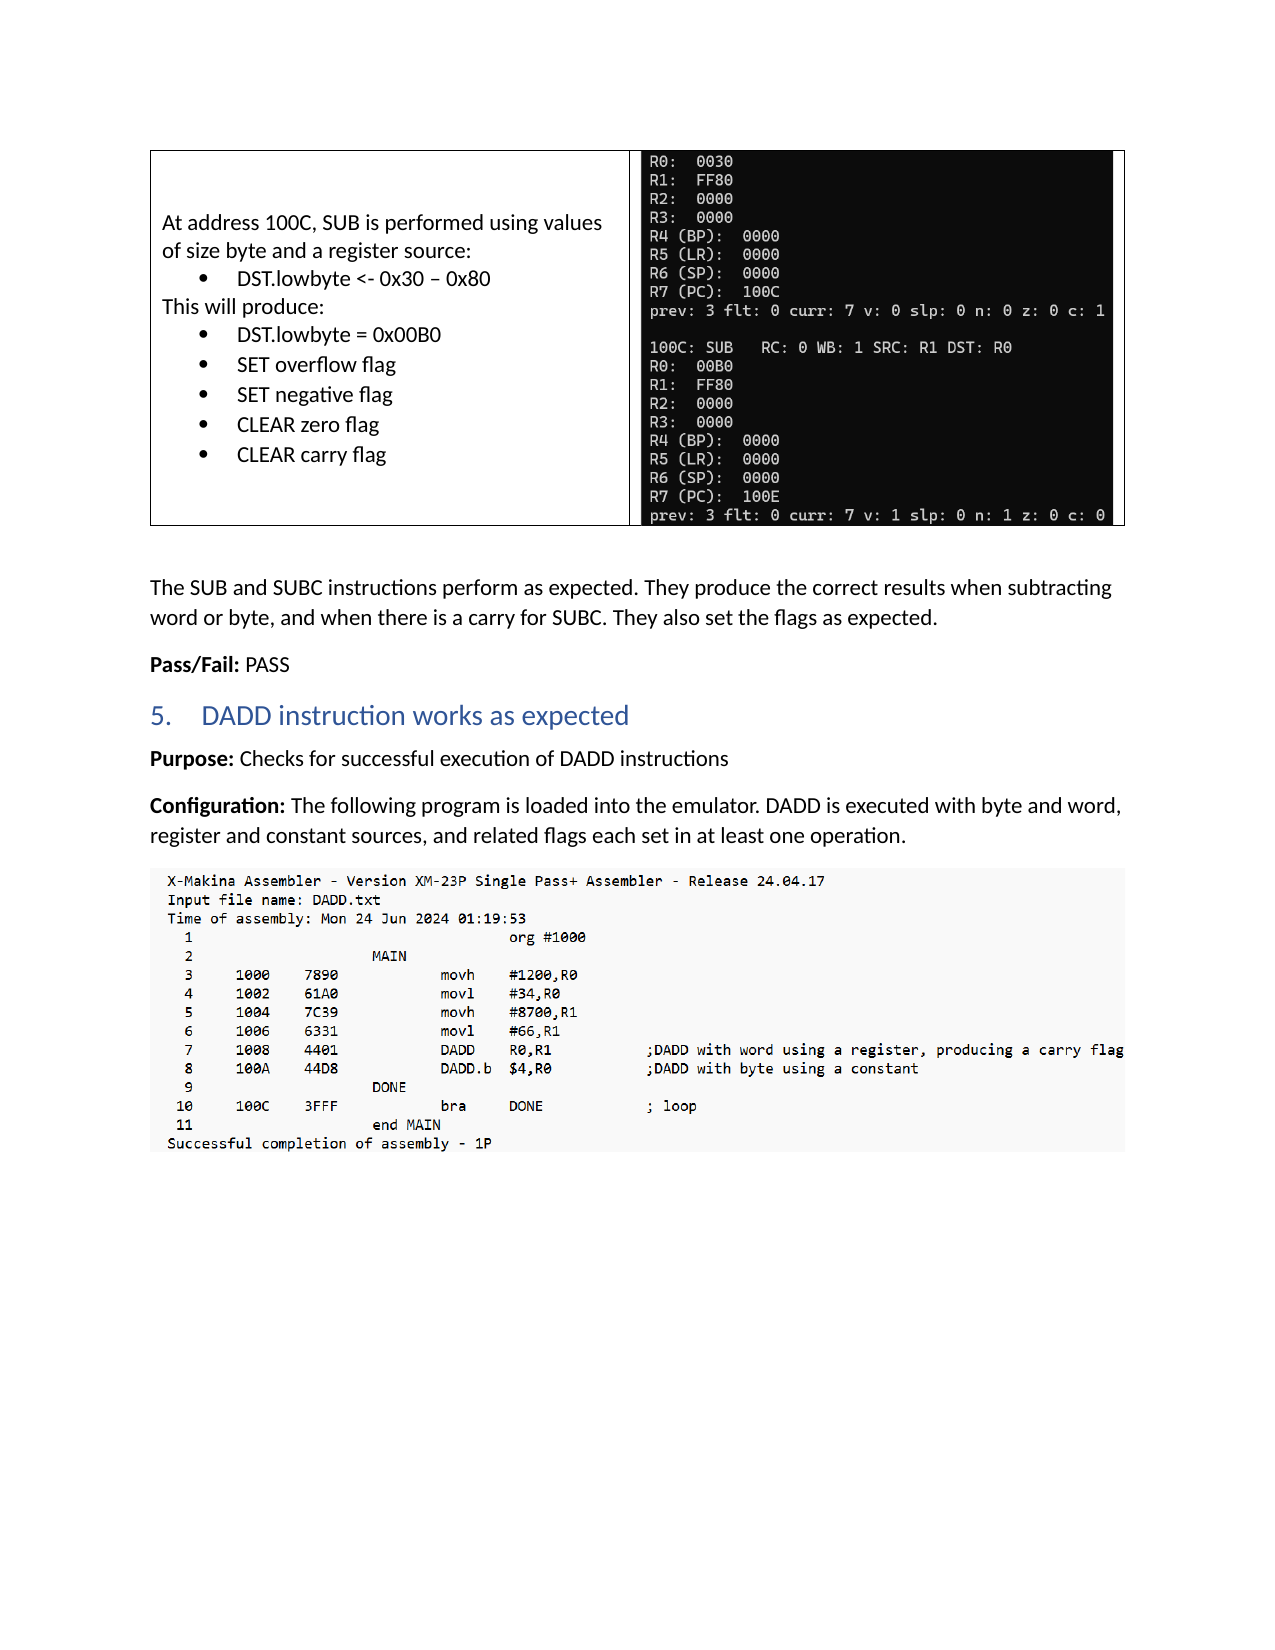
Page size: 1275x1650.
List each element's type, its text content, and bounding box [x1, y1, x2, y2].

table_cell At address 100C, SUB is performed using values of size byte and a register source: DST.lowbyte <- 0x30 – 0x80 This will produce: DST.lowbyte = 0x00B0 SET overflow flag SET negative flag CLEAR zero flag CLEAR carry flag [151, 151, 629, 525]
table_cell [630, 151, 640, 525]
picture [150, 868, 1125, 1152]
subtitle DADD instruction works as expected [150, 697, 1125, 733]
text Pass/Fail: PASS [150, 650, 1125, 678]
text Purpose: Checks for successful execution of DADD instructions [150, 744, 1125, 772]
text Configuration: The following program is loaded into the emulator. DADD is executed with byte and word, register and constant sources, and related flags each set in at least one operation. [150, 791, 1125, 849]
table_cell [1114, 151, 1124, 525]
text The SUB and SUBC instructions perform as expected. They produce the correct results when subtracting word or byte, and when there is a carry for SUBC. They also set the flags as expected. [150, 573, 1125, 632]
picture [640, 151, 1114, 526]
